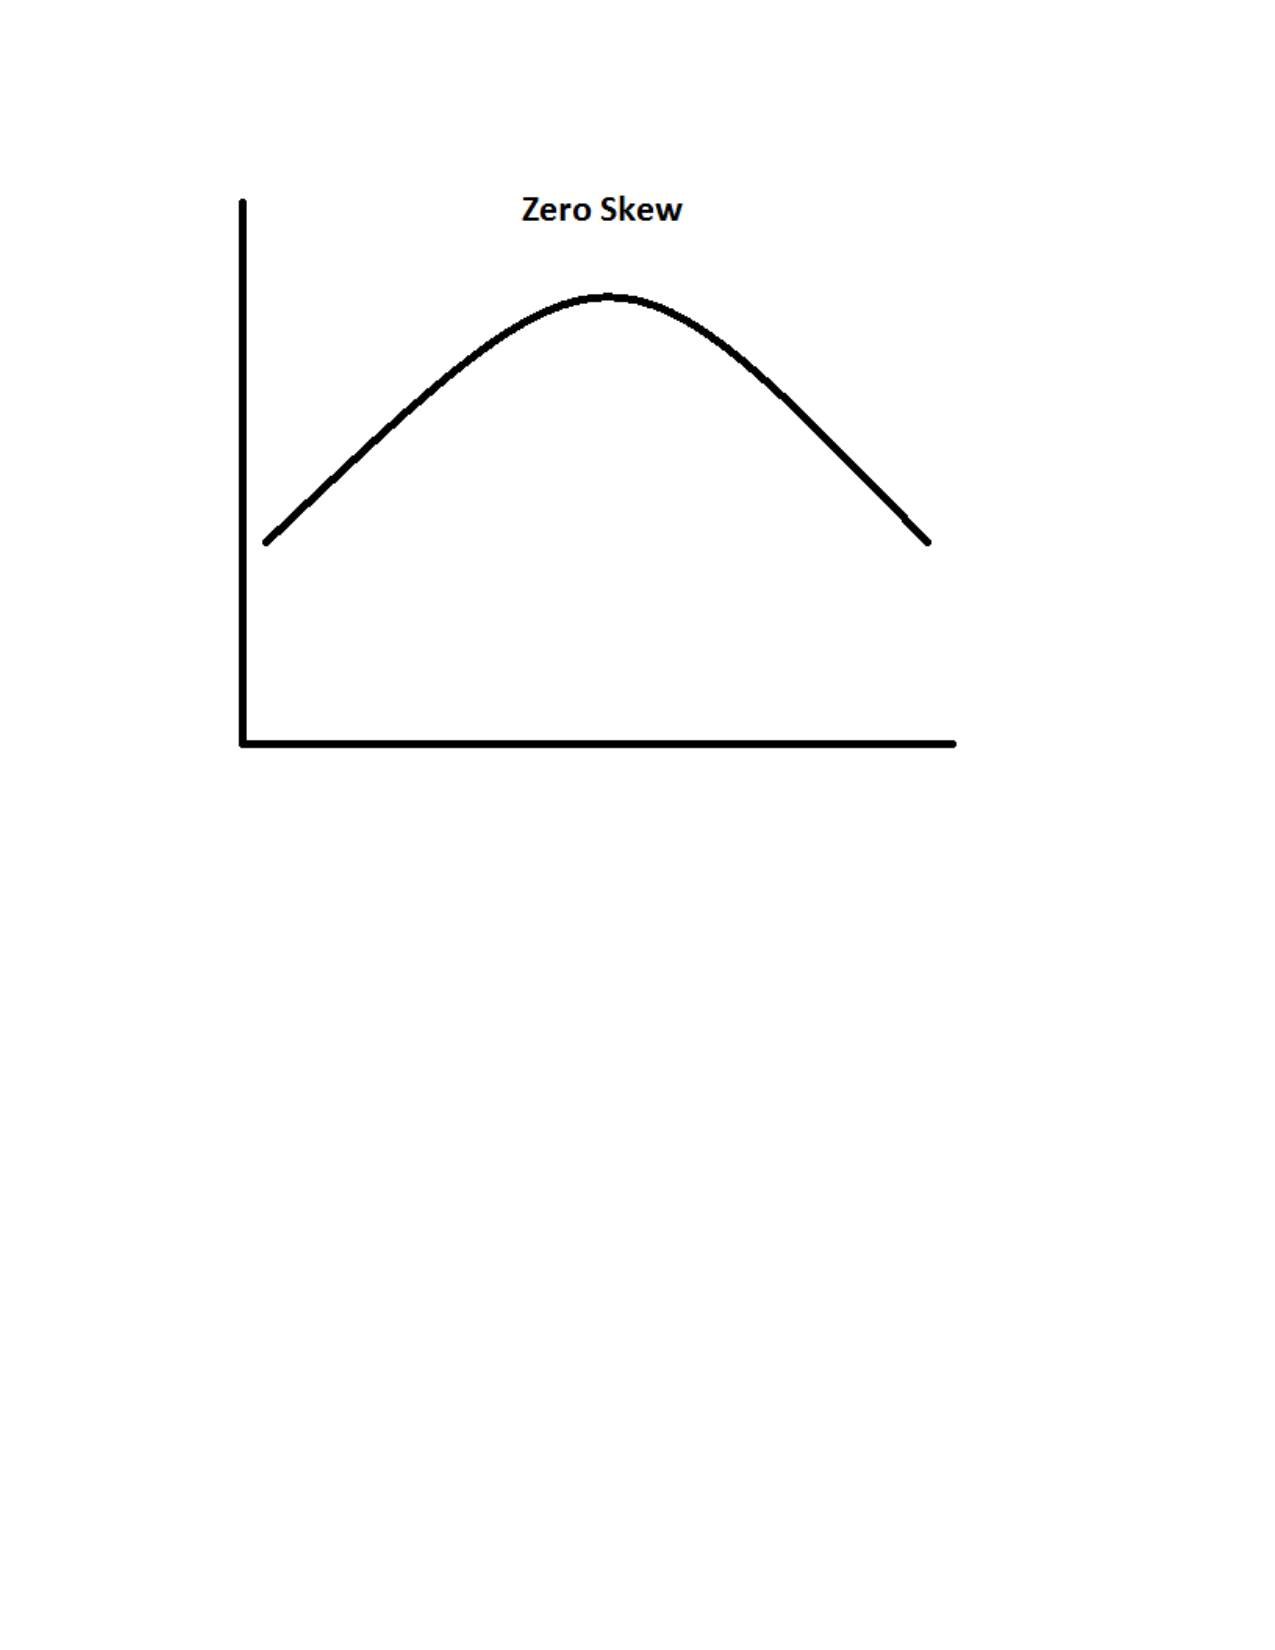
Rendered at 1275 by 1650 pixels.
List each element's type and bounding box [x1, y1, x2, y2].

picture [150, 150, 1099, 886]
